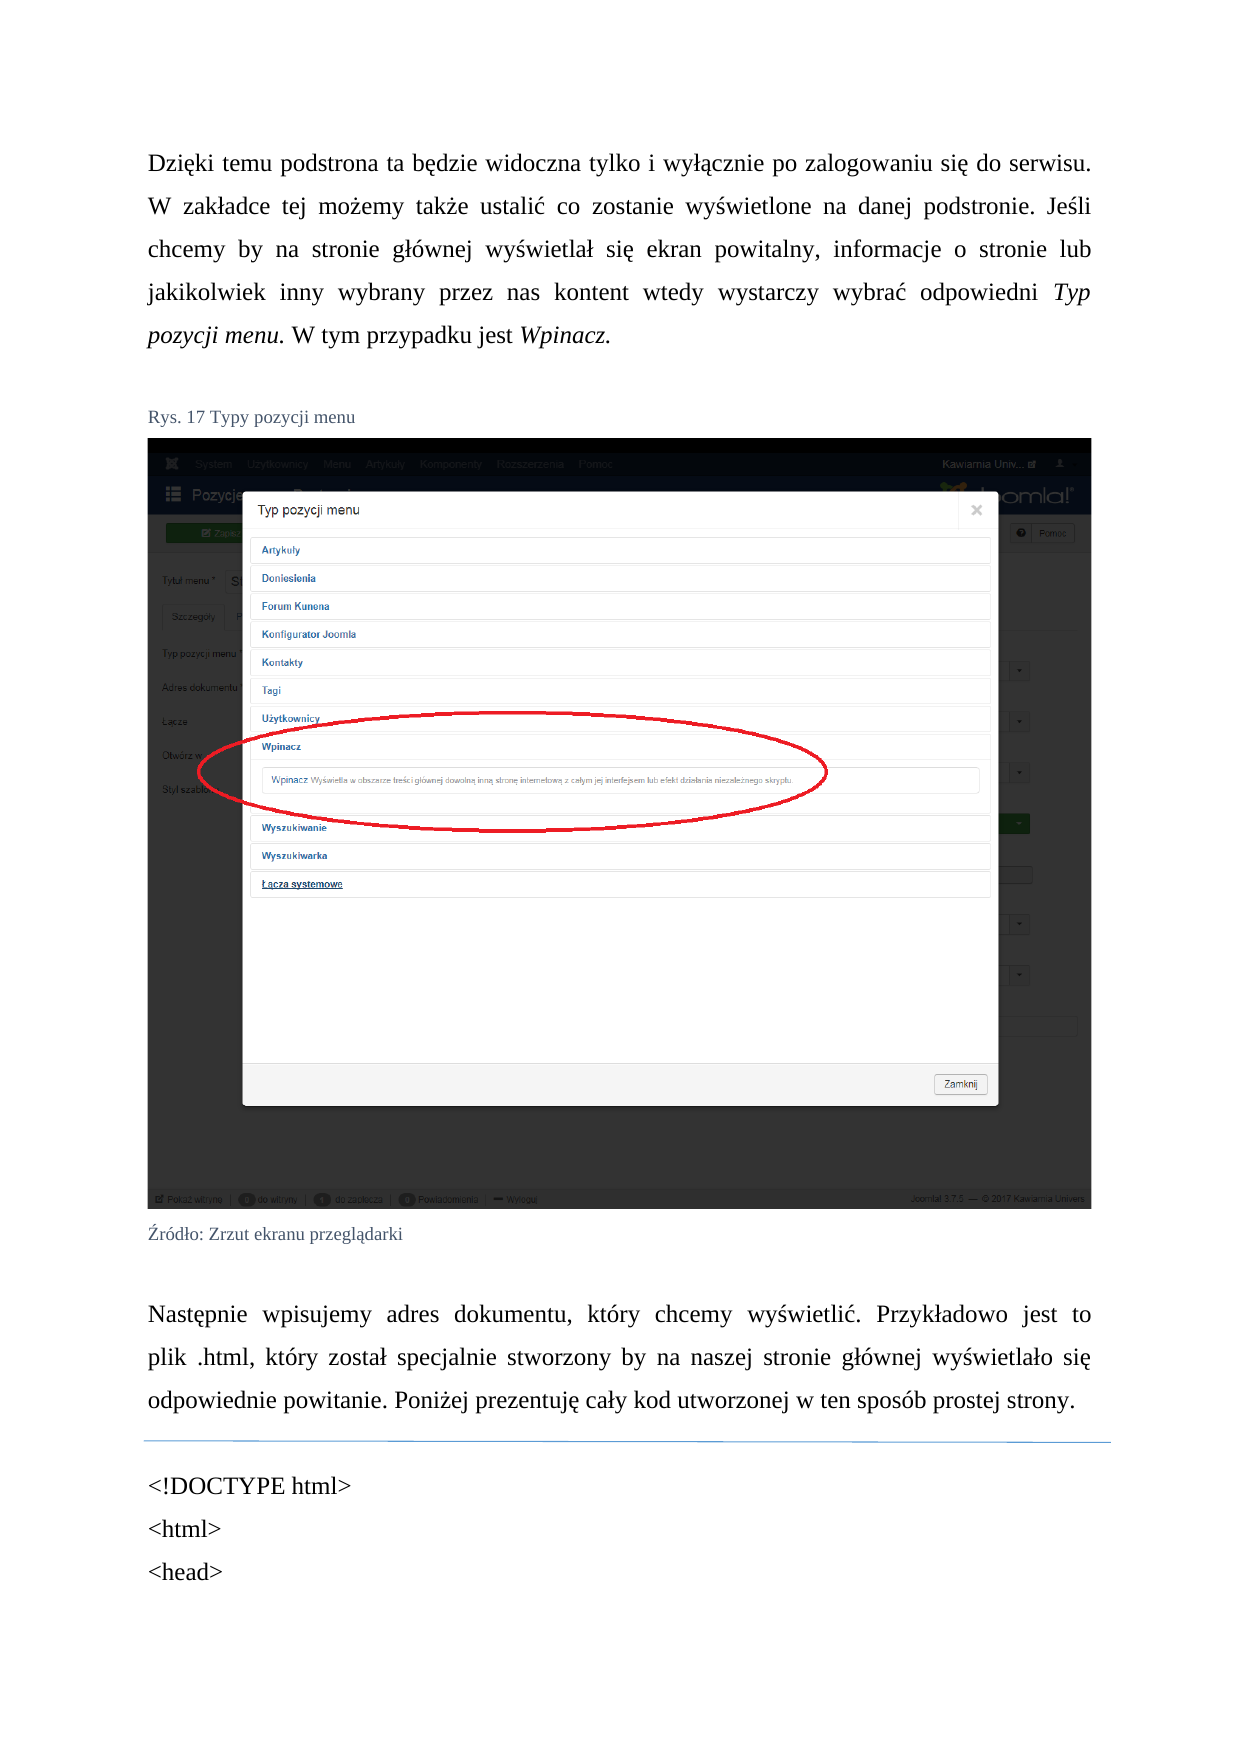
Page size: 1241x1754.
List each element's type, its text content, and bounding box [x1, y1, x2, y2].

text Dzięki temu podstrona ta będzie widoczna tylko i wyłącznie po zalogowaniu się do serwisu. W zakładce tej możemy także ustalić co zostanie wyświetlone na danej podstronie. Jeśli chcemy by na stronie głównej wyświetlał się ekran powitalny, informacje o stronie lub jakikolwiek inny wybrany przez nas kontent wtedy wystarczy wybrać odpowiedni Typ pozycji menu. W tym przypadku jest Wpinacz. [148, 148, 1093, 349]
text Źródło: Zrzut ekranu przeglądarki [148, 1223, 1093, 1245]
text <!DOCTYPE html> [148, 1471, 1093, 1500]
text Następnie wpisujemy adres dokumentu, który chcemy wyświetlić. Przykładowo jest to plik .html, który został specjalnie stworzony by na naszej stronie głównej wyświetlało się odpowiednie powitanie. Poniżej prezentuję cały kod utworzonej w ten sposób prostej strony. [148, 1299, 1093, 1414]
text Rys. 17 Typy pozycji menu [148, 406, 1093, 428]
text <head> [148, 1557, 1093, 1586]
text <html> [148, 1514, 1093, 1543]
picture [147, 438, 1092, 1209]
